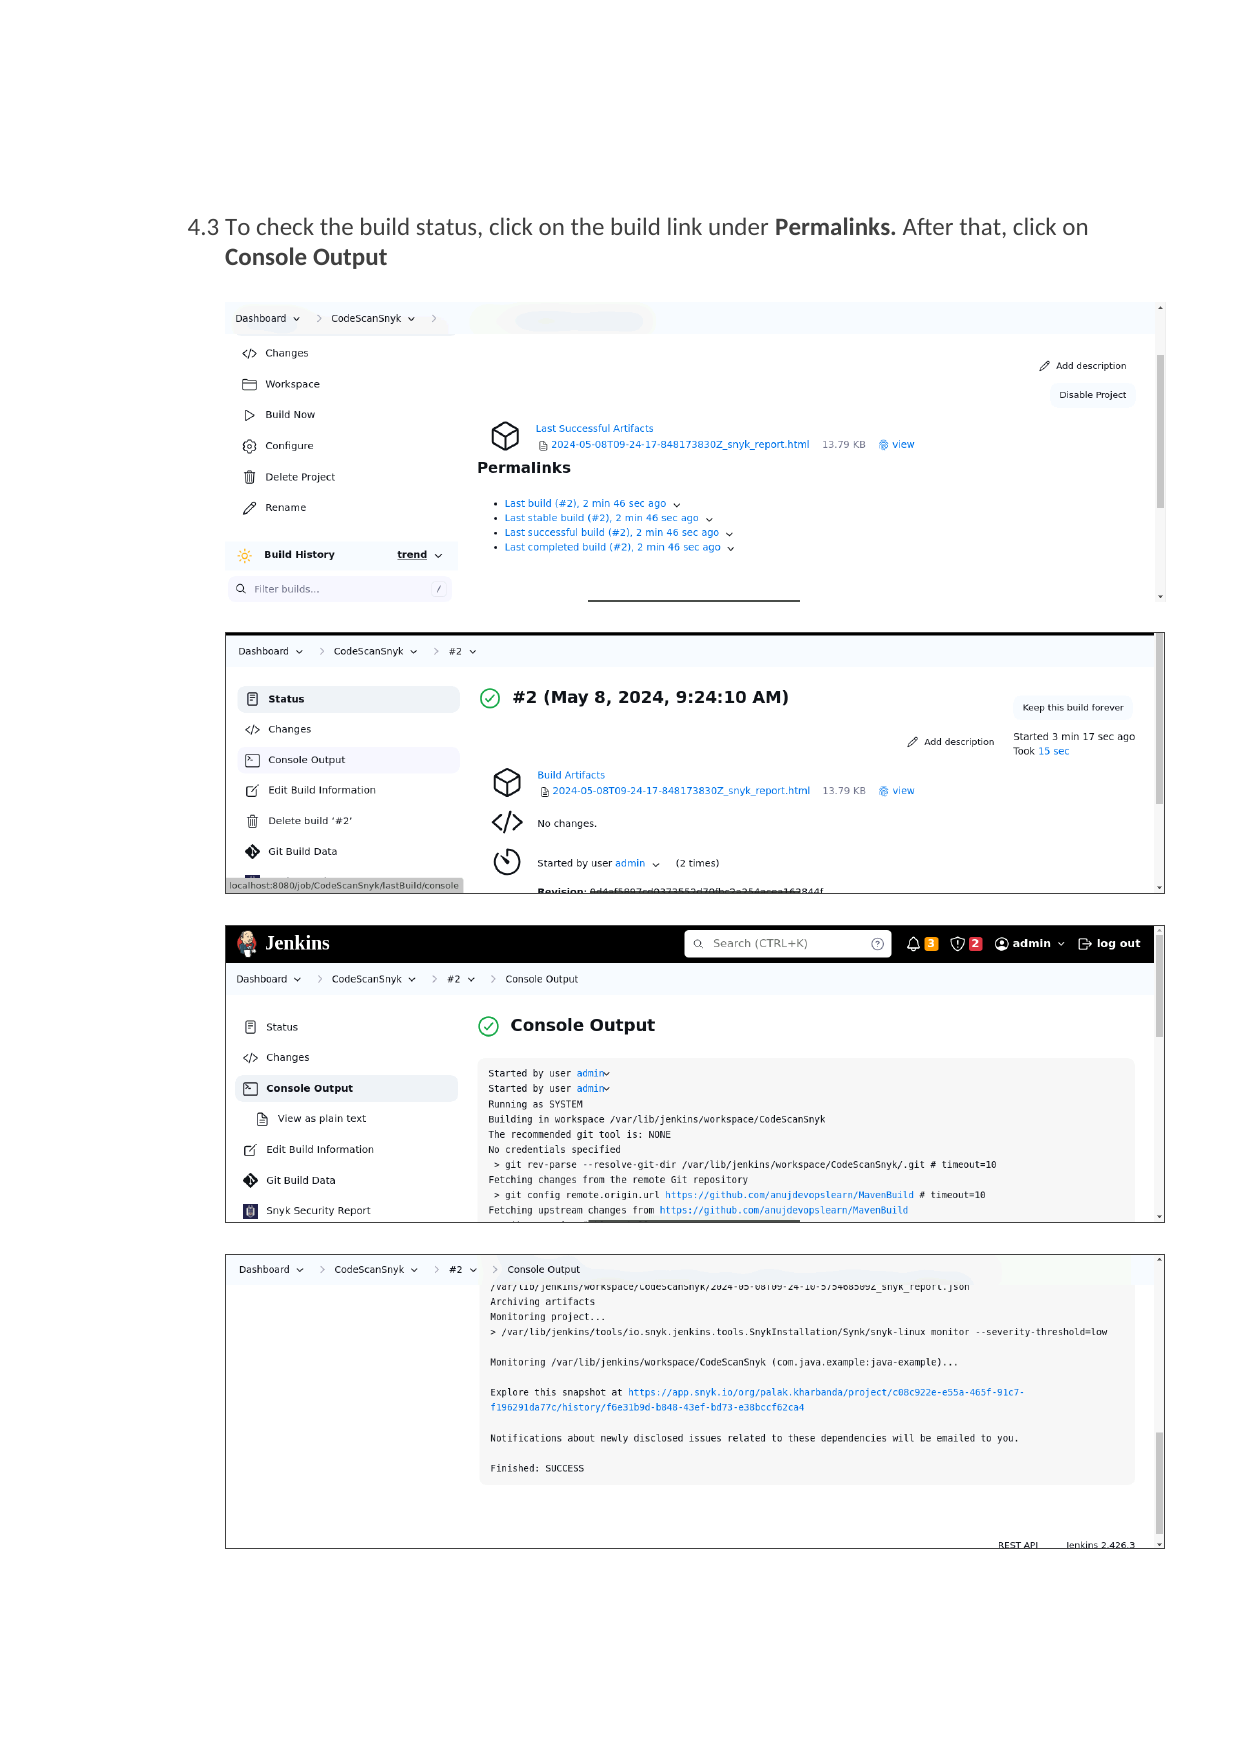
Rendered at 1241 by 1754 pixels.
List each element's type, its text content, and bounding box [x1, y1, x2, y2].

picture [226, 926, 1164, 1222]
picture [225, 302, 1166, 602]
picture [226, 633, 1164, 893]
list To check the build status, click on the build link under Permalinks. After that, click on Console Output [187, 211, 1090, 272]
picture [226, 1255, 1164, 1548]
